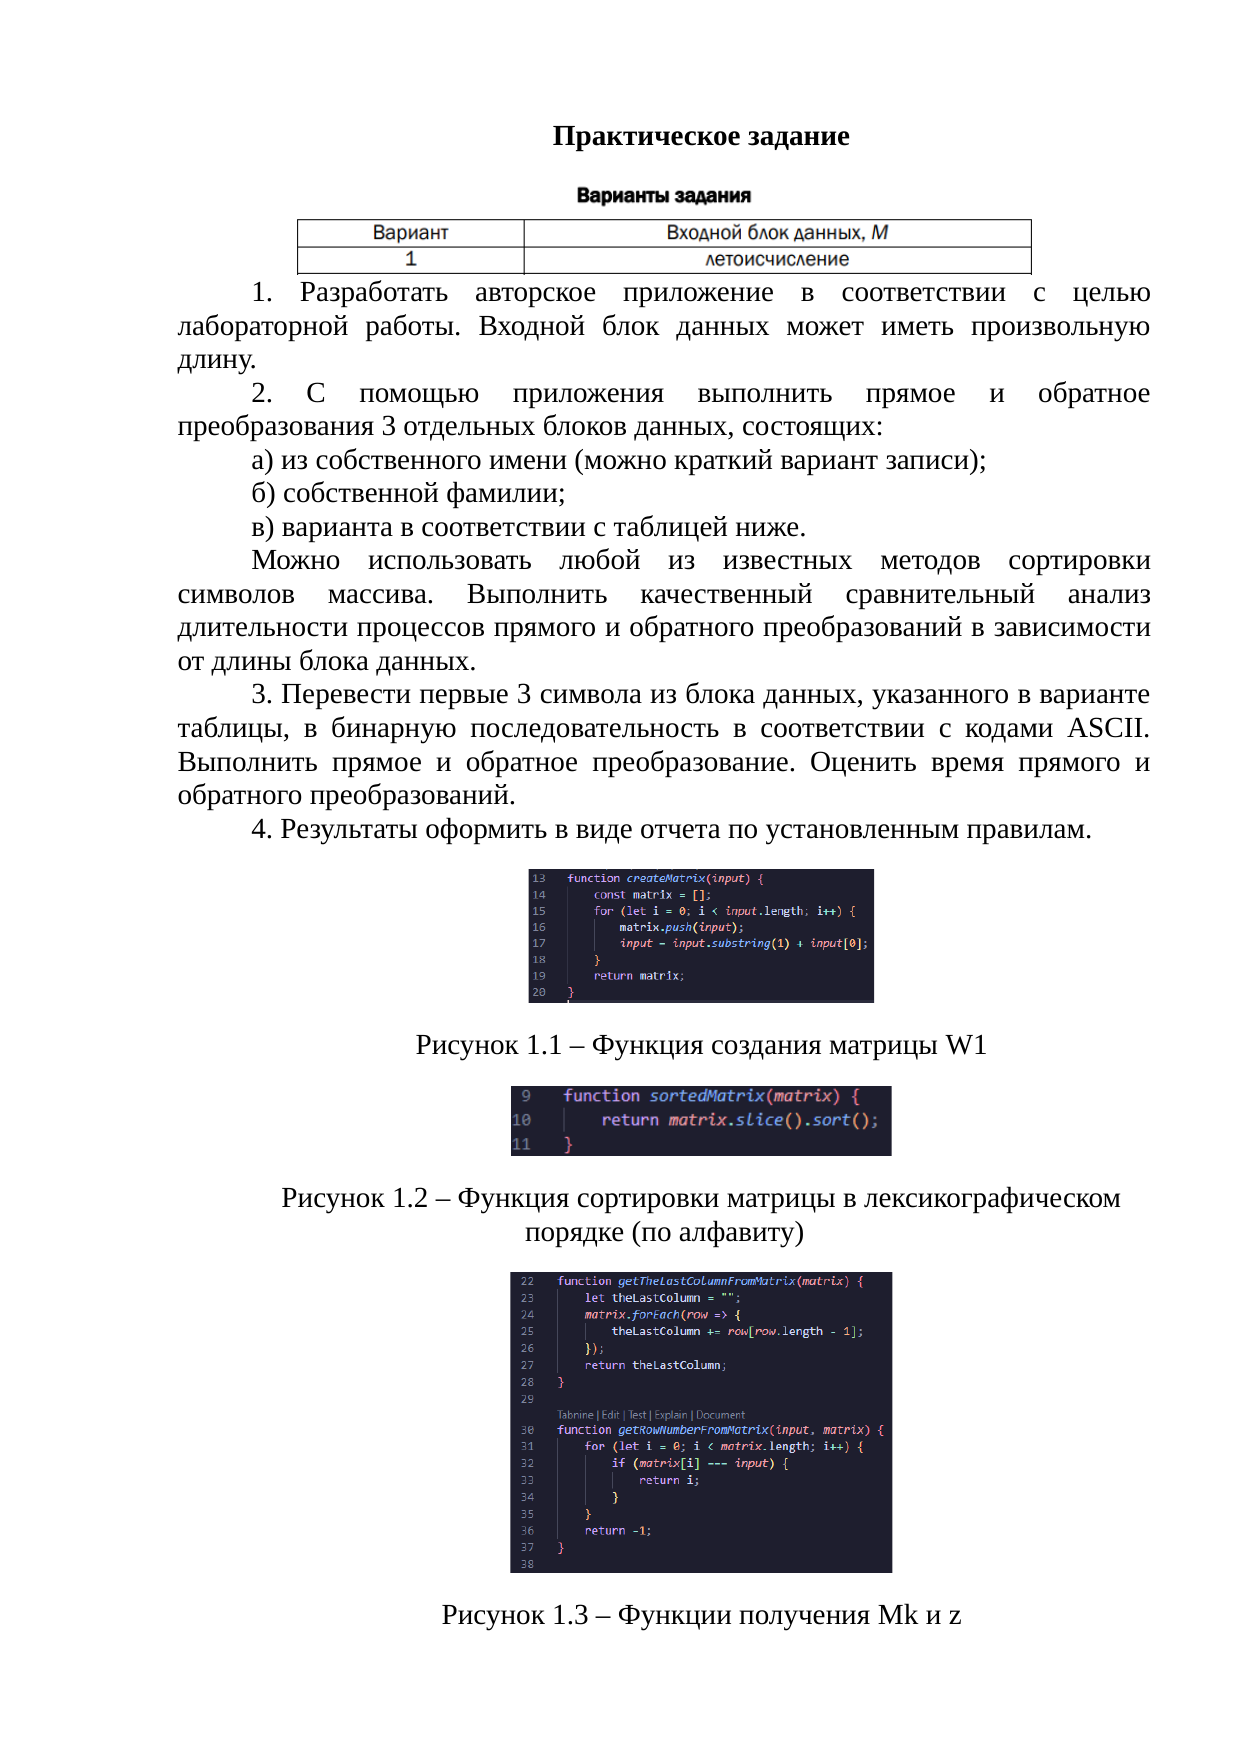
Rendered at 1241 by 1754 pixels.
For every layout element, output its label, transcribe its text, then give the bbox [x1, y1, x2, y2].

text 2. С помощью приложения выполнить прямое и обратное преобразования 3 отдельных блоков данных, состоящих: [177, 375, 1152, 442]
text 3. Перевести первые 3 символа из блока данных, указанного в варианте таблицы, в бинарную последовательность в соответствии с кодами ASCII. Выполнить прямое и обратное преобразование. Оценить время прямого и обратного преобразований. [177, 677, 1152, 811]
text Рисунок 1.2 – Функция сортировки матрицы в лексикографическом порядке (по алфавиту) [177, 1180, 1152, 1247]
picture [511, 1086, 892, 1156]
picture [296, 176, 1033, 275]
text в) варианта в соответствии с таблицей ниже. [177, 509, 1152, 542]
text Практическое задание [177, 118, 1152, 152]
text Рисунок 1.3 – Функции получения Mk и z [177, 1597, 1152, 1631]
text а) из собственного имени (можно краткий вариант записи); [177, 442, 1152, 475]
text Рисунок 1.1 – Функция создания матрицы W1 [177, 1027, 1152, 1061]
picture [510, 1272, 893, 1573]
text б) собственной фамилии; [177, 475, 1152, 509]
text Можно использовать любой из известных методов сортировки символов массива. Выполнить качественный сравнительный анализ длительности процессов прямого и обратного преобразований в зависимости от длины блока данных. [177, 542, 1152, 677]
picture [528, 869, 875, 1003]
text 4. Результаты оформить в виде отчета по установленным правилам. [177, 811, 1152, 844]
text 1. Разработать авторское приложение в соответствии с целью лабораторной работы. Входной блок данных может иметь произвольную длину. [177, 274, 1152, 375]
